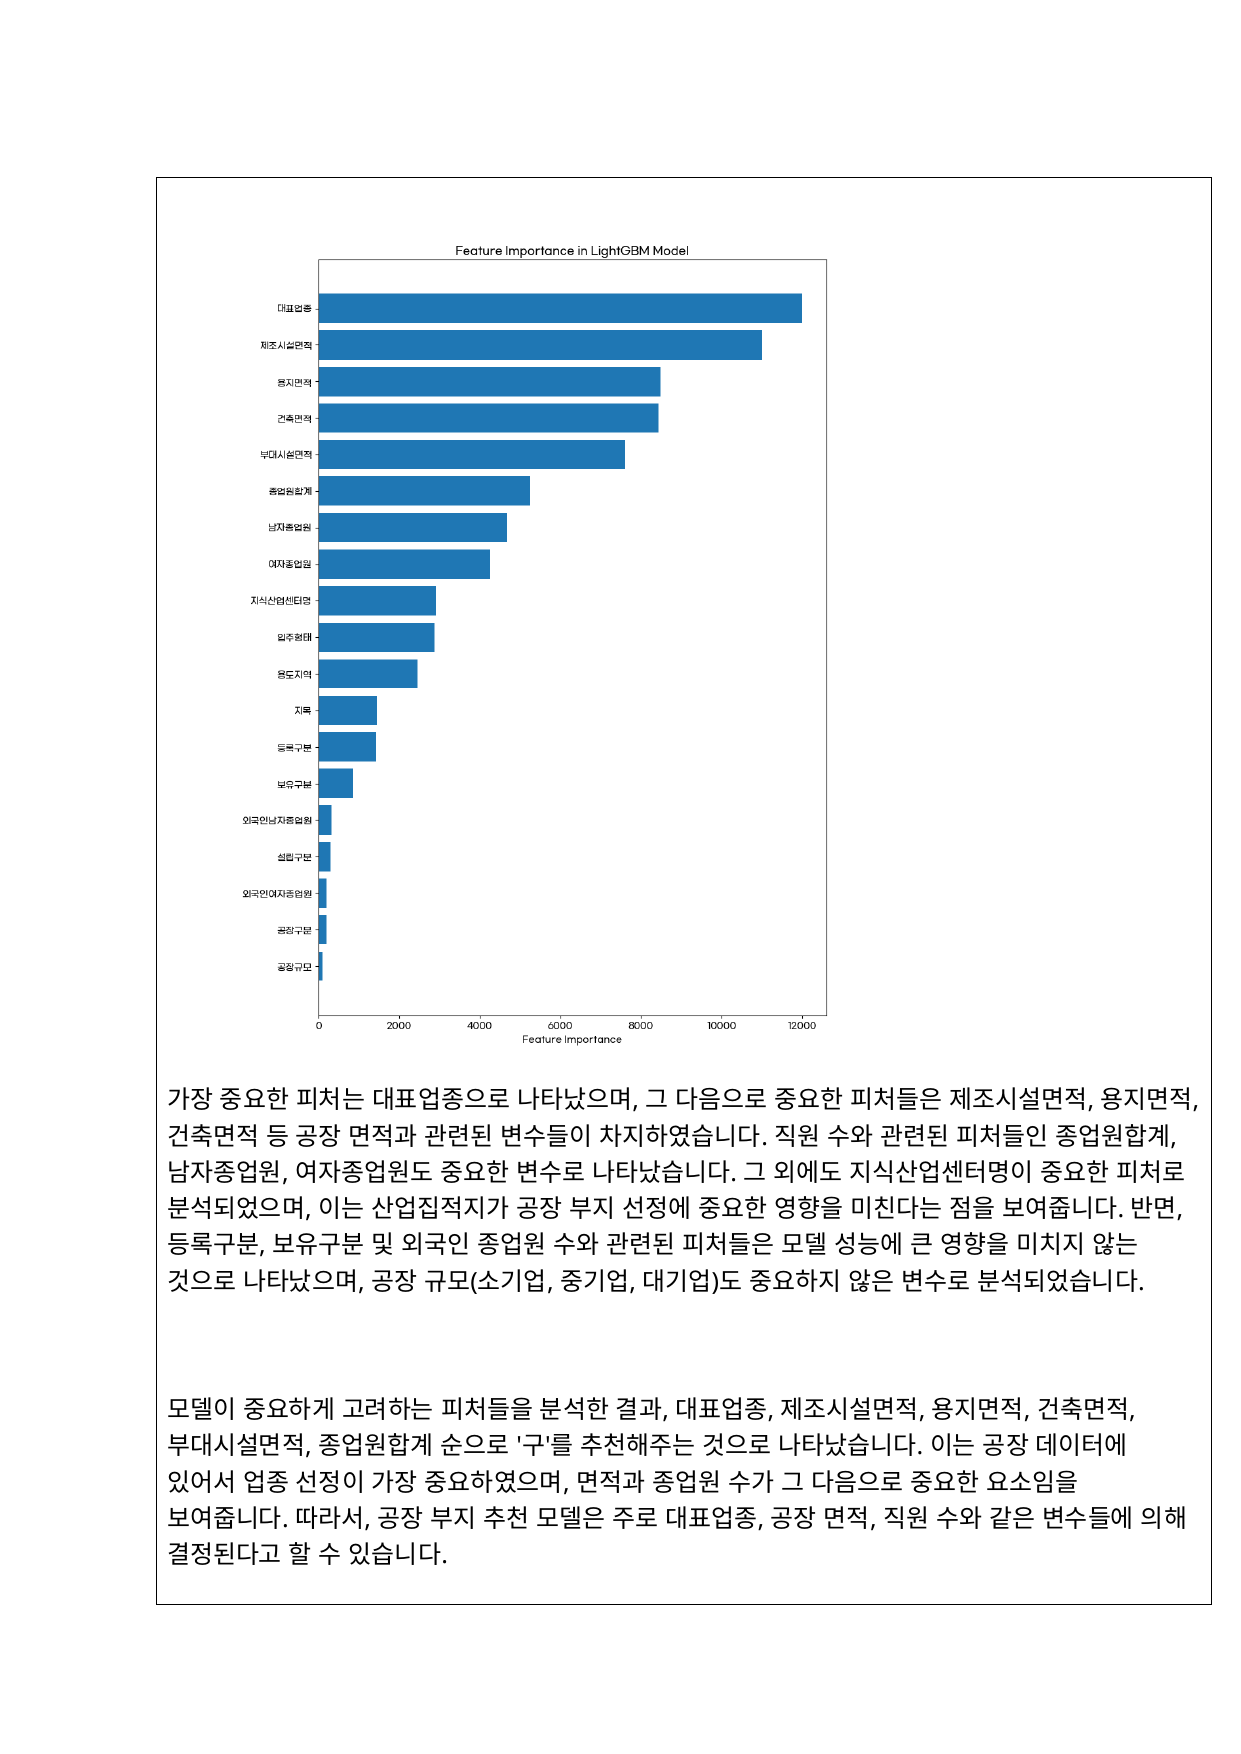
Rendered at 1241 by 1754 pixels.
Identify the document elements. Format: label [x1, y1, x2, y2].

table_header [157, 178, 1211, 1603]
picture [235, 239, 832, 1051]
